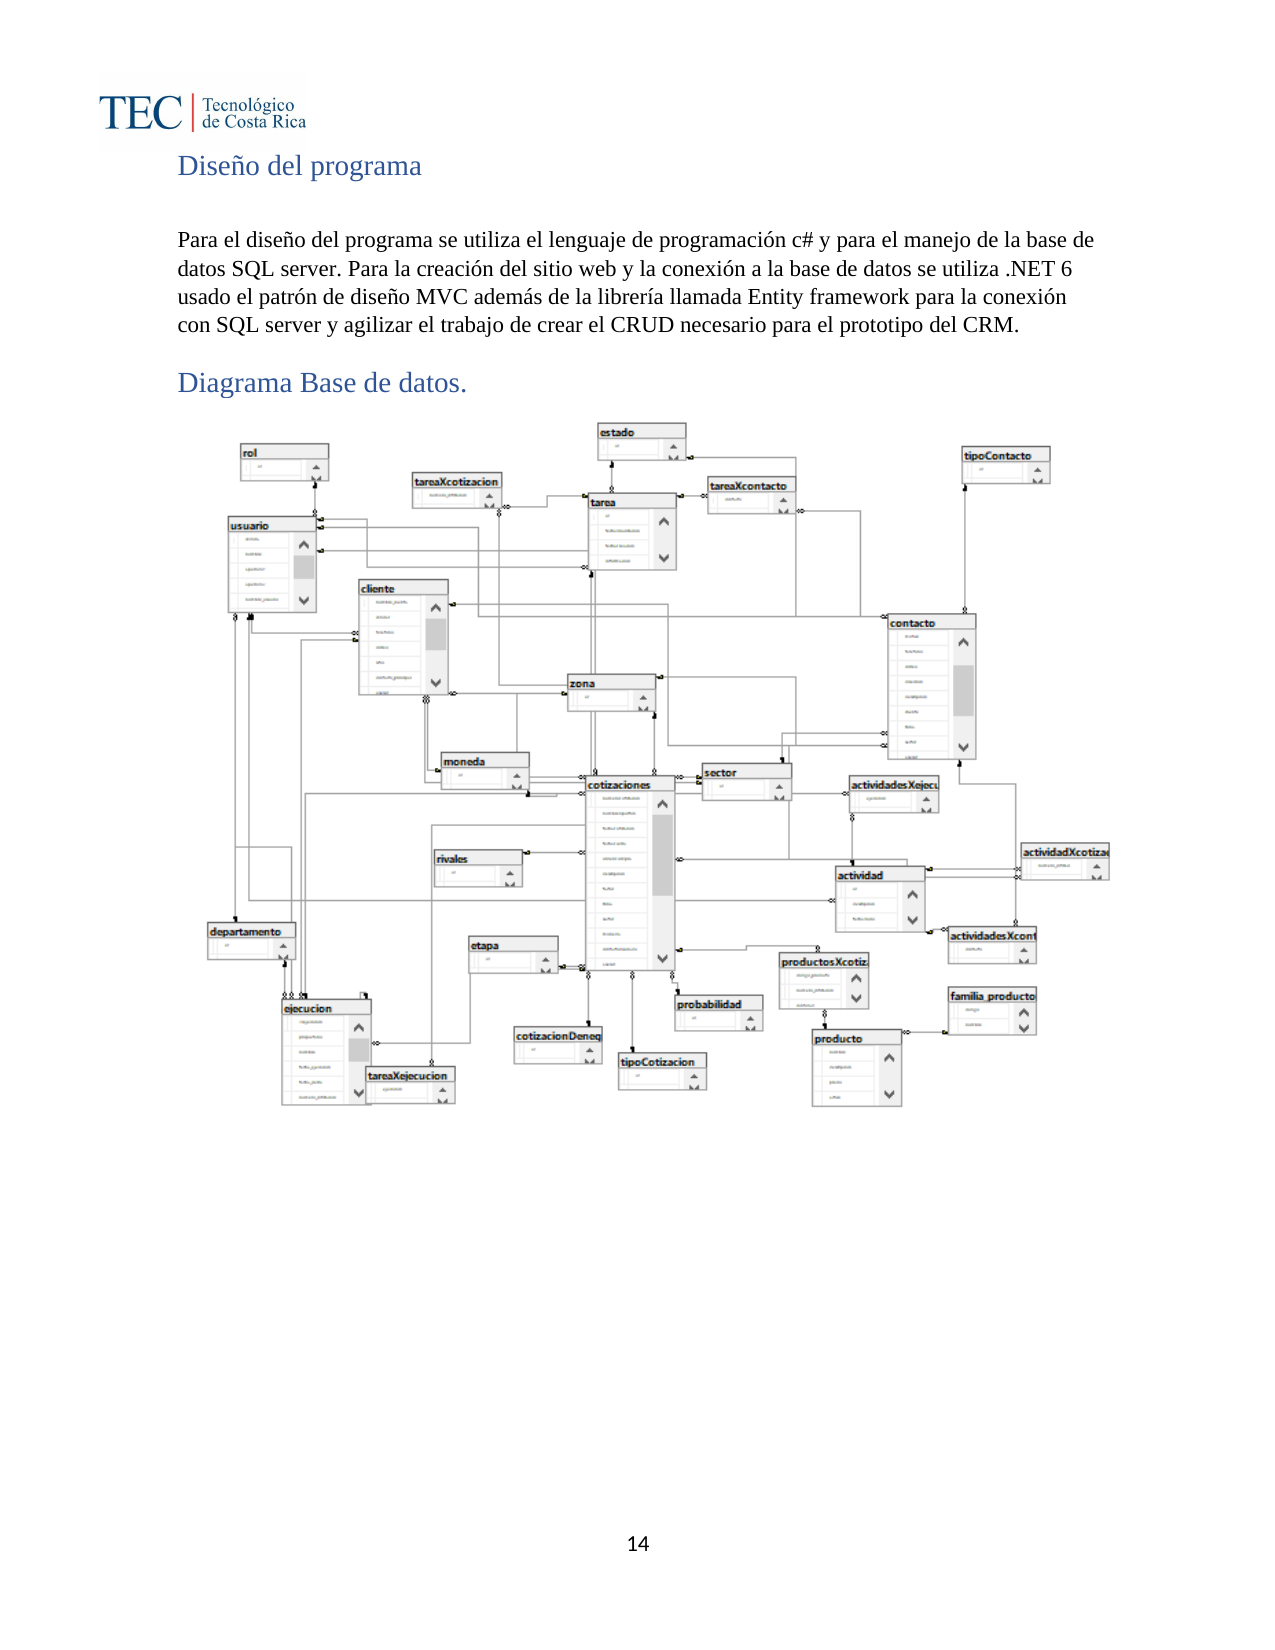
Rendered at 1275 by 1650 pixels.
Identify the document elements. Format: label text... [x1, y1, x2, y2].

picture [177, 398, 1154, 1136]
picture [99, 73, 306, 152]
text Para el diseño del programa se utiliza el lenguaje de programación c# y para el manejo de la base de datos SQL server. Para la creación del sitio web y la conexión a la base de datos se utiliza .NET 6 usado el patrón de diseño MVC además de la librería llamada Entity framework para la conexión con SQL server y agilizar el trabajo de crear el CRUD necesario para el prototipo del CRM. [177, 226, 1098, 338]
subtitle Diagrama Base de datos. [177, 365, 1098, 398]
subtitle Diseño del programa [177, 148, 1098, 181]
